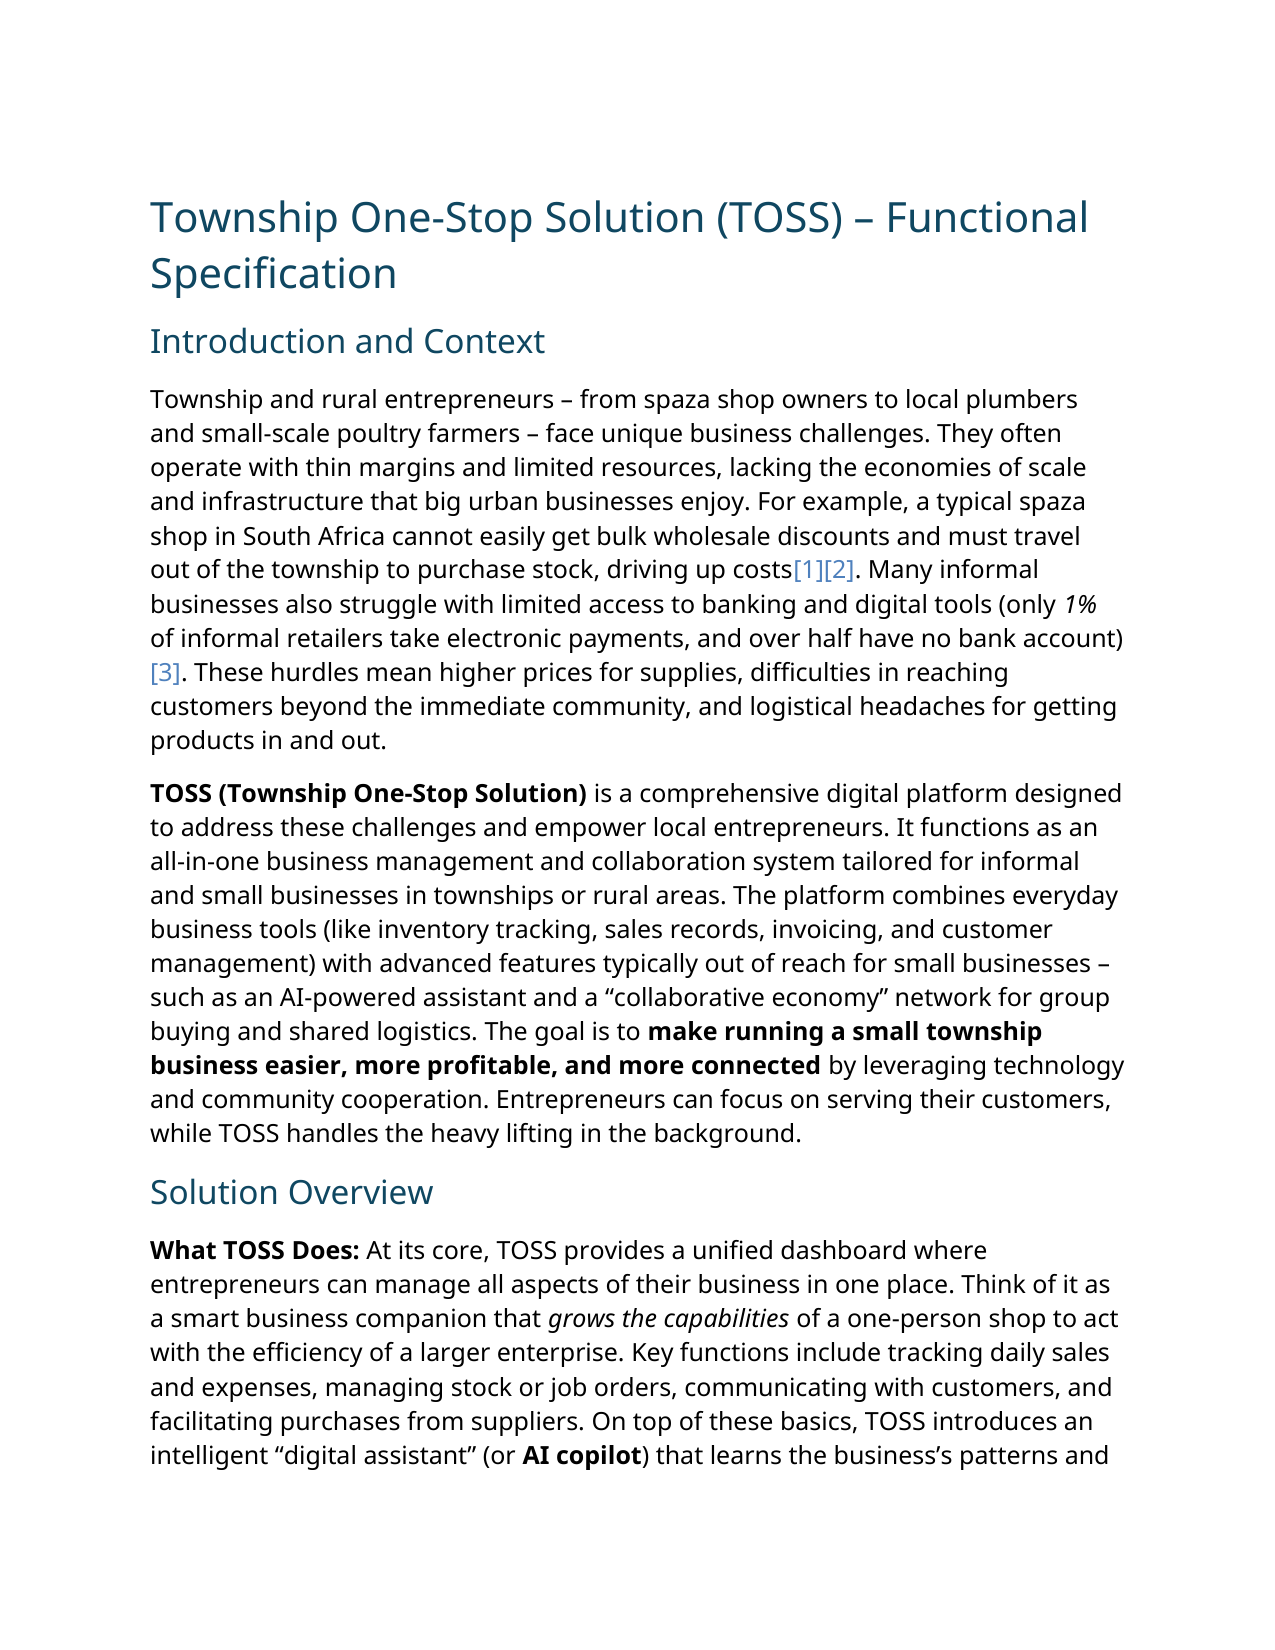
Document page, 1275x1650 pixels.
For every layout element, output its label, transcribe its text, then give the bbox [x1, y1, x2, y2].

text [150, 1233, 1125, 1471]
subtitle Solution Overview [150, 1169, 1125, 1214]
subtitle Introduction and Context [150, 318, 1125, 363]
subtitle Township One-Stop Solution (TOSS) – Functional Specification [150, 187, 1125, 301]
text Township and rural entrepreneurs – from spaza shop owners to local plumbers and small-scale poultry farmers – face unique business challenges. They often operate with thin margins and limited resources, lacking the economies of scale and infrastructure that big urban businesses enjoy. For example, a typical spaza shop in South Africa cannot easily get bulk wholesale discounts and must travel out of the township to purchase stock, driving up costs[1][2]. Many informal businesses also struggle with limited access to banking and digital tools (only 1% of informal retailers take electronic payments, and over half have no bank account)[3]. These hurdles mean higher prices for supplies, difficulties in reaching customers beyond the immediate community, and logistical headaches for getting products in and out. [150, 382, 1125, 757]
text TOSS (Township One-Stop Solution) is a comprehensive digital platform designed to address these challenges and empower local entrepreneurs. It functions as an all-in-one business management and collaboration system tailored for informal and small businesses in townships or rural areas. The platform combines everyday business tools (like inventory tracking, sales records, invoicing, and customer management) with advanced features typically out of reach for small businesses – such as an AI-powered assistant and a “collaborative economy” network for group buying and shared logistics. The goal is to make running a small township business easier, more profitable, and more connected by leveraging technology and community cooperation. Entrepreneurs can focus on serving their customers, while TOSS handles the heavy lifting in the background. [150, 775, 1125, 1150]
